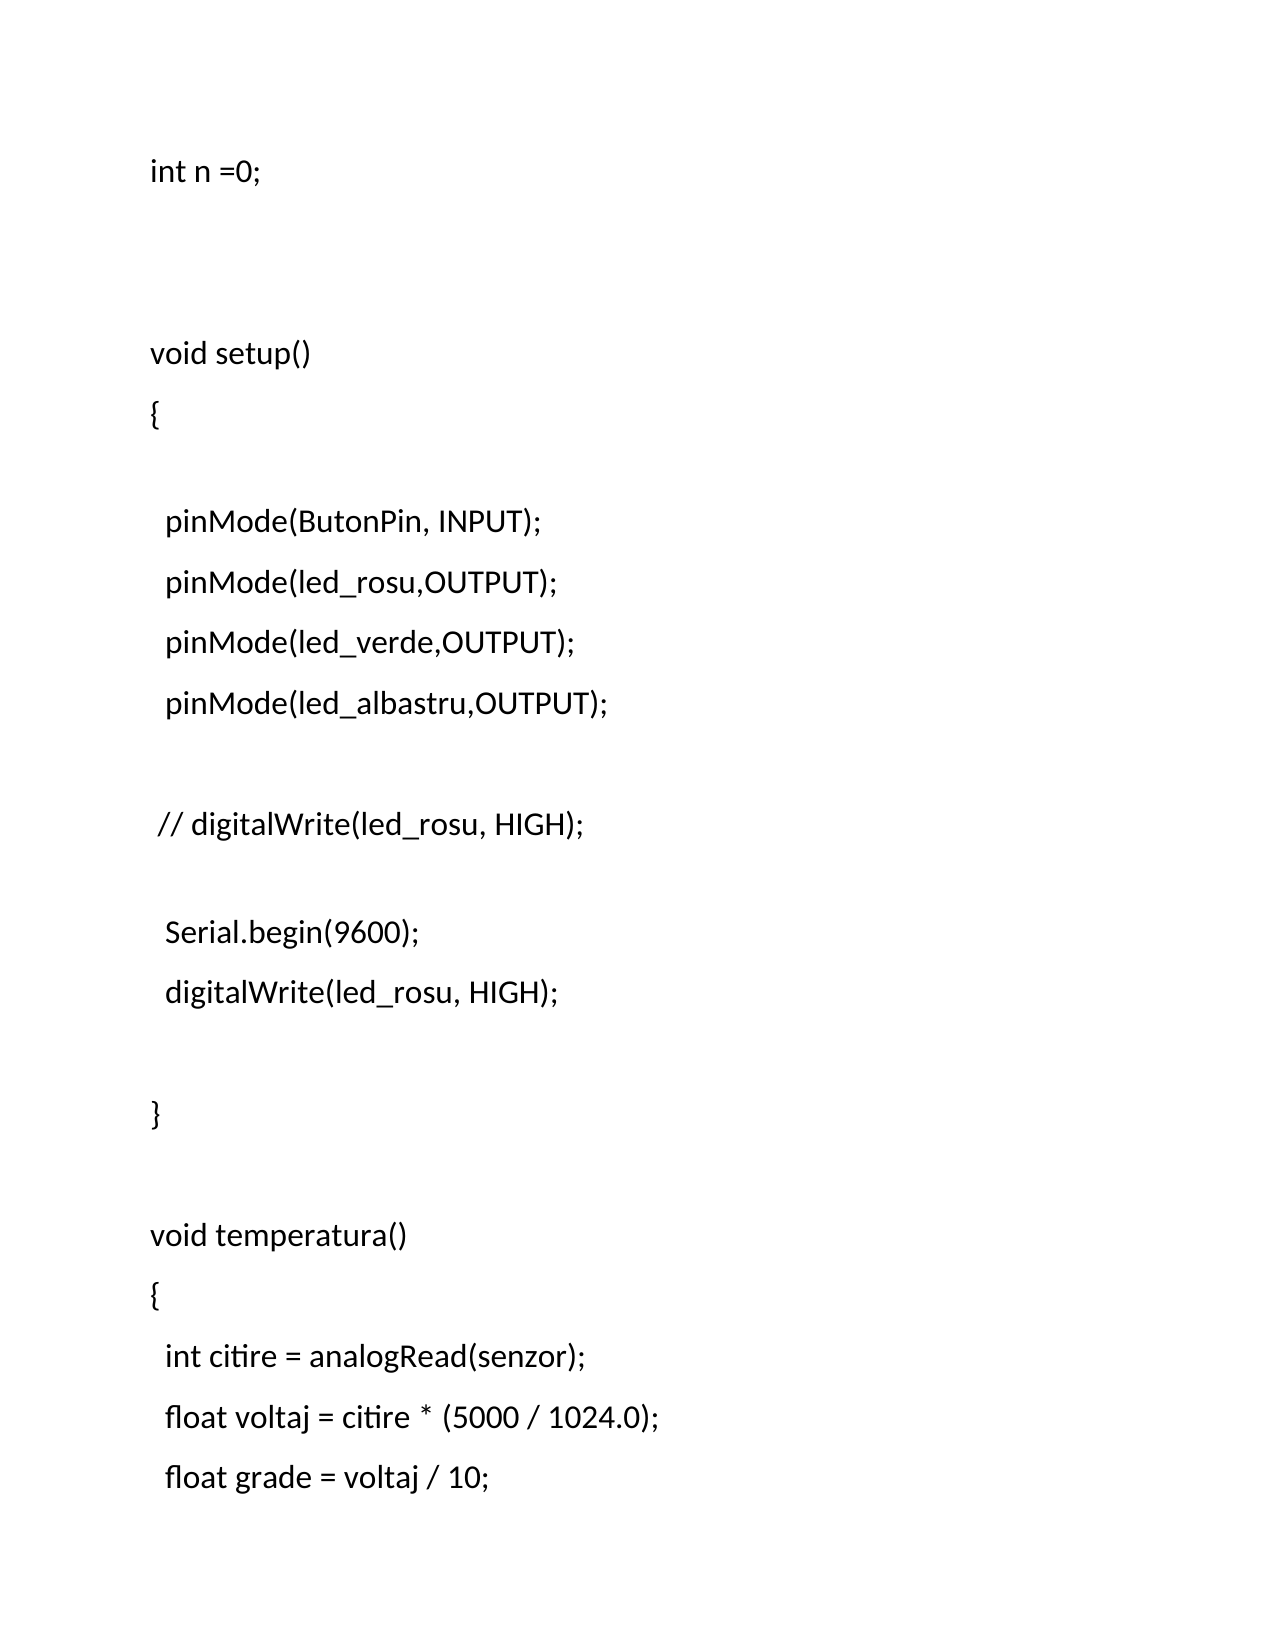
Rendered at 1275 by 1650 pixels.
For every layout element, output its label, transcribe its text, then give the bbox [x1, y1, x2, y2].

text Serial.begin(9600); [150, 911, 1125, 951]
text pinMode(ButonPin, INPUT); [150, 500, 1125, 541]
text float grade = voltaj / 10; [150, 1456, 1125, 1497]
text float voltaj = citire * (5000 / 1024.0); [150, 1396, 1125, 1436]
text { [150, 1274, 1125, 1315]
text digitalWrite(led_rosu, HIGH); [150, 971, 1125, 1012]
text void temperatura() [150, 1214, 1125, 1254]
text int citire = analogRead(senzor); [150, 1335, 1125, 1376]
text } [150, 1092, 1125, 1133]
text // digitalWrite(led_rosu, HIGH); [150, 803, 1125, 844]
text pinMode(led_albastru,OUTPUT); [150, 682, 1125, 723]
text void setup() [150, 332, 1125, 373]
text { [150, 392, 1125, 433]
text pinMode(led_verde,OUTPUT); [150, 621, 1125, 662]
text pinMode(led_rosu,OUTPUT); [150, 561, 1125, 601]
text int n =0; [150, 150, 1125, 191]
